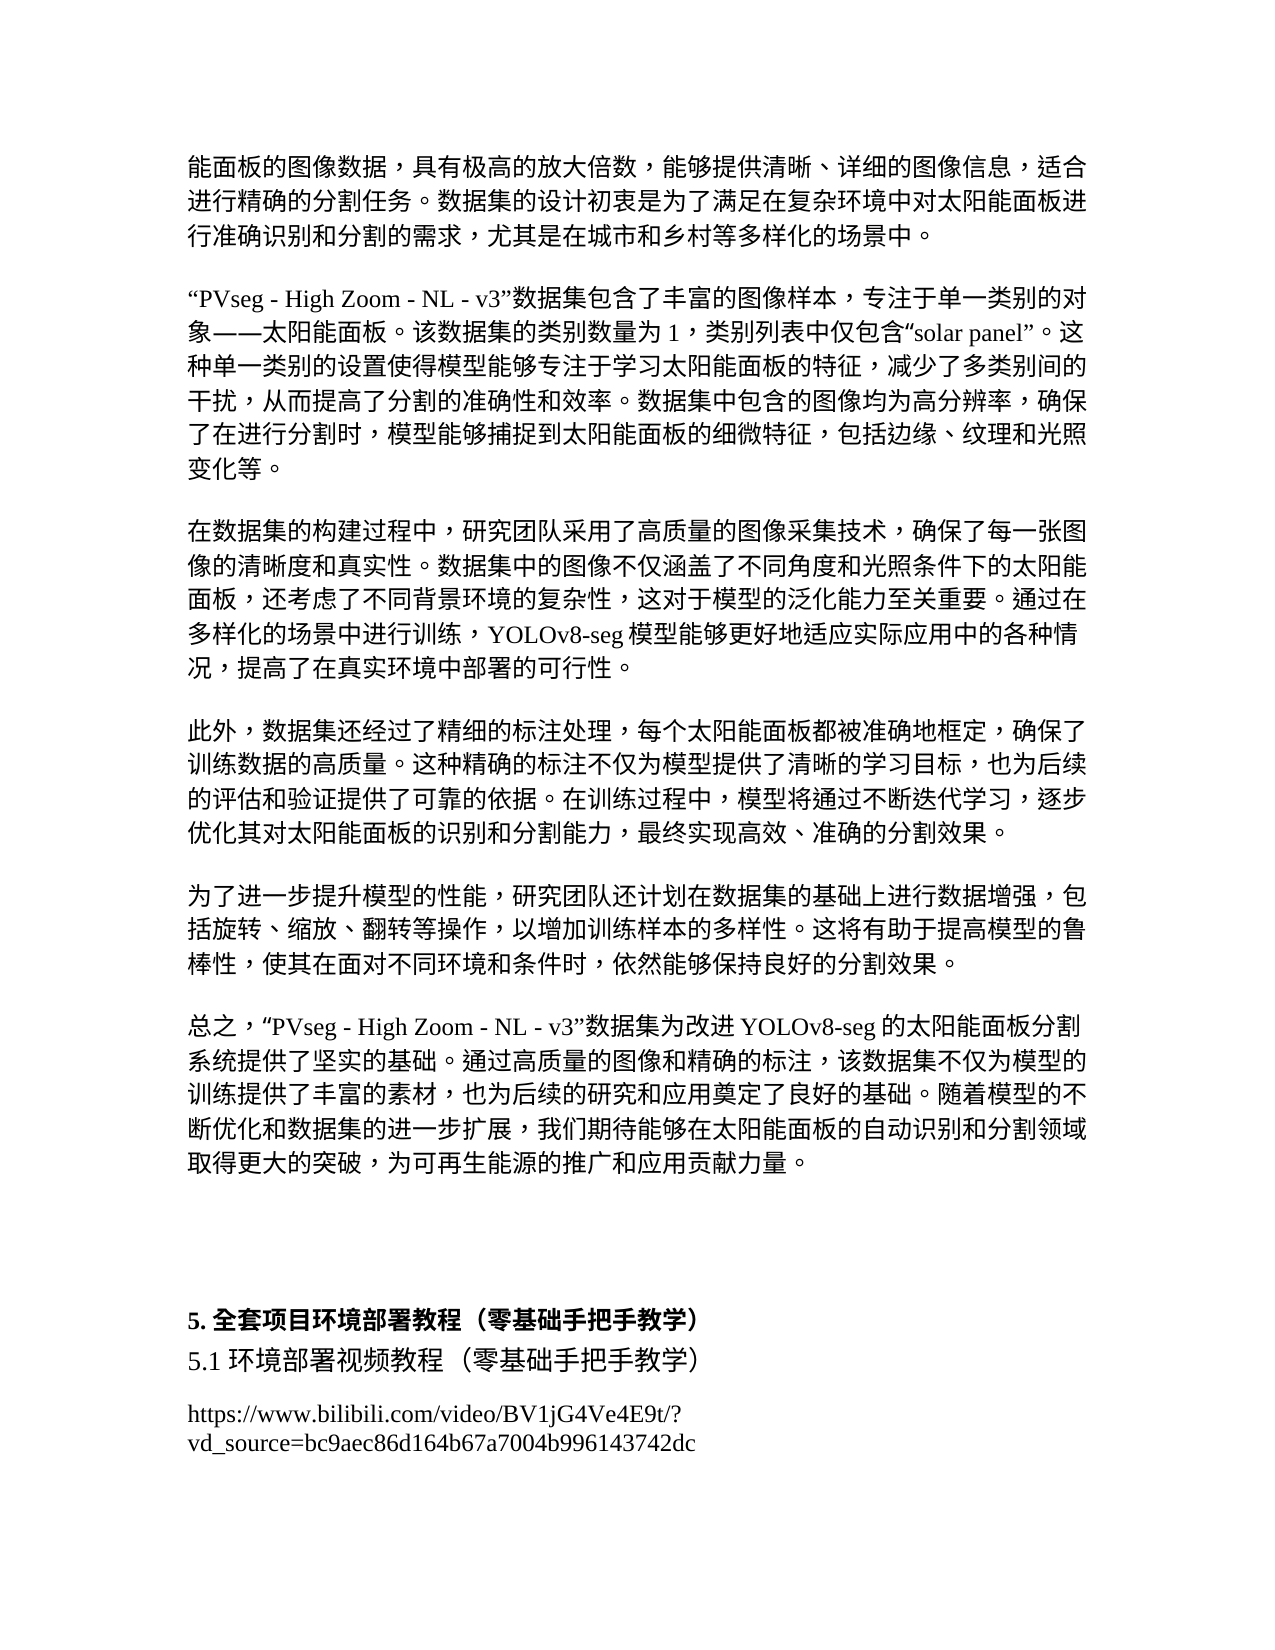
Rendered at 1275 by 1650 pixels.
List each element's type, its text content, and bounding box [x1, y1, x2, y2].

text 5.1 环境部署视频教程（零基础手把手教学） [187, 1341, 1087, 1378]
text https://www.bilibili.com/video/BV1jG4Ve4E9t/?vd_source=bc9aec86d164b67a7004b996143742dc [187, 1399, 1087, 1457]
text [187, 150, 1087, 1179]
subtitle 5. 全套项目环境部署教程（零基础手把手教学） [187, 1302, 1087, 1336]
